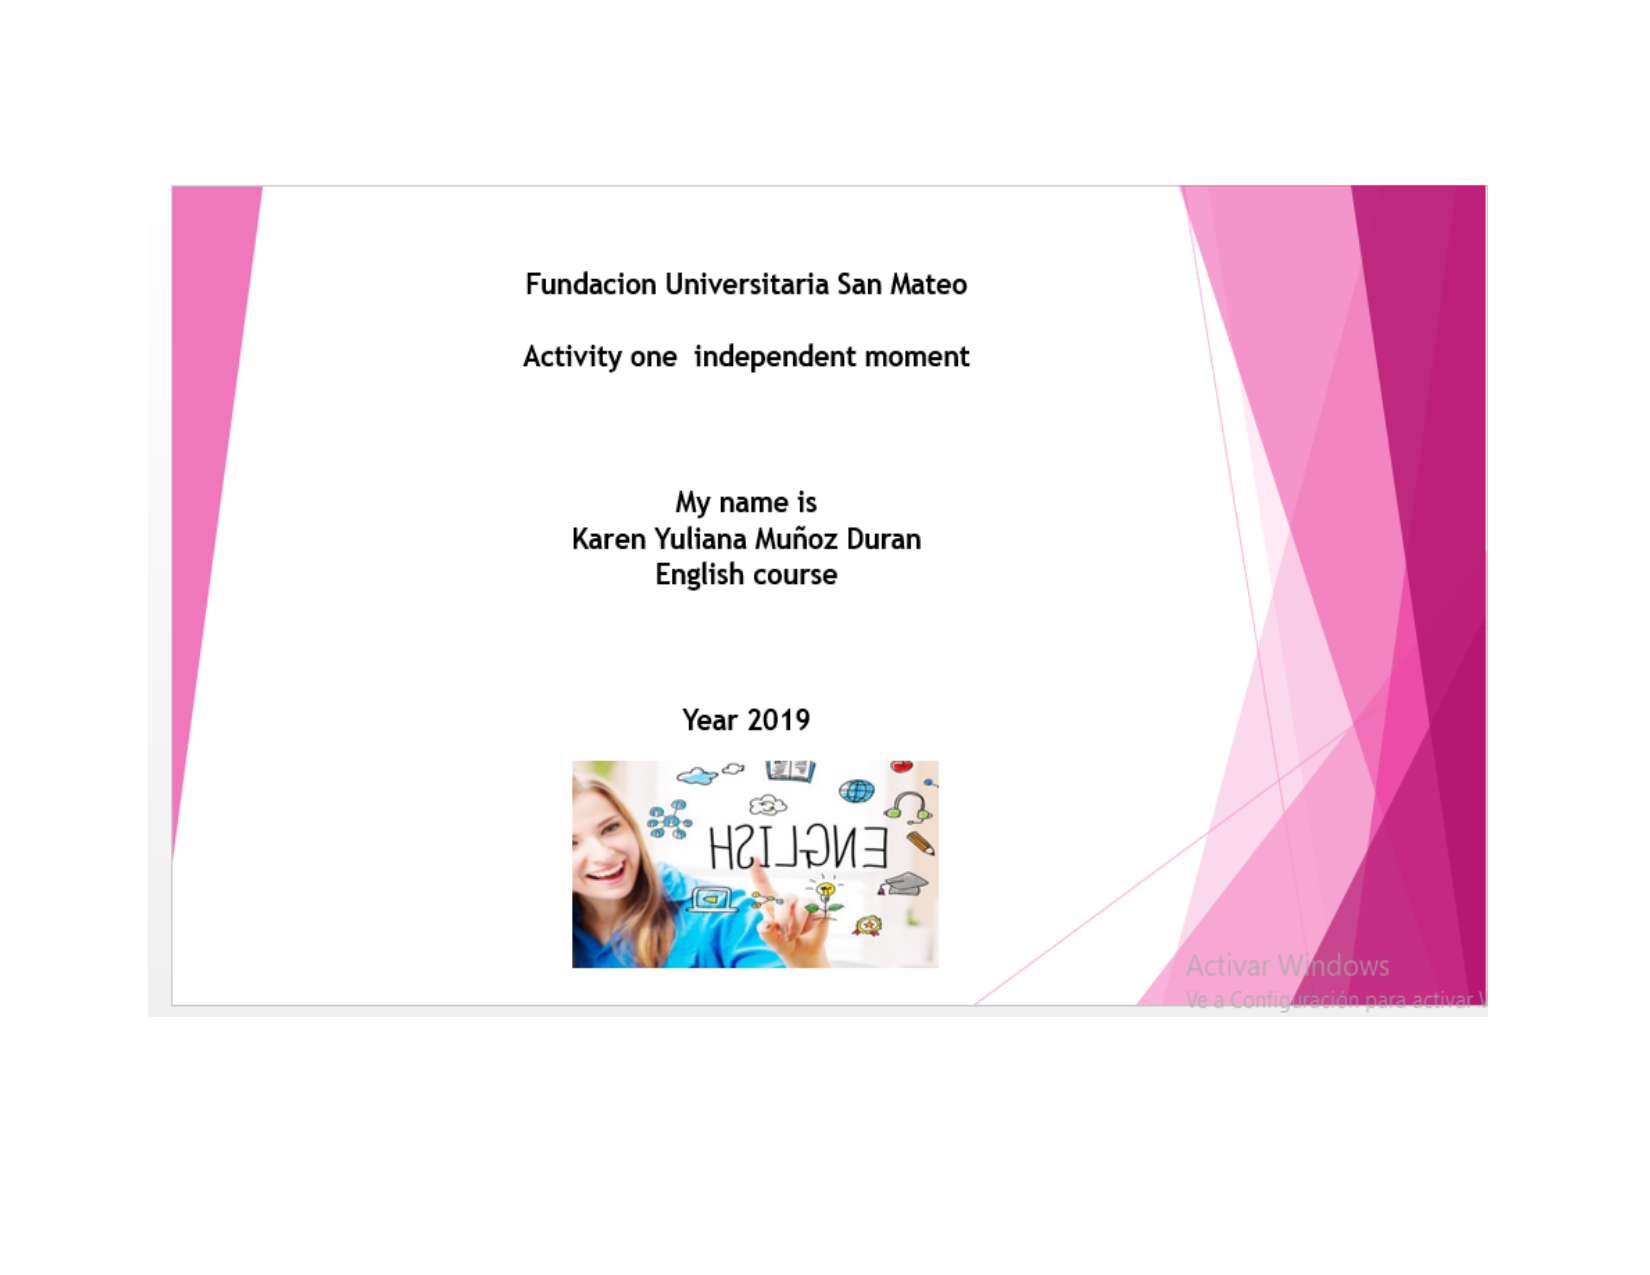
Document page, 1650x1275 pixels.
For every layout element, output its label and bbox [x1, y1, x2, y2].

picture [147, 177, 1489, 1017]
